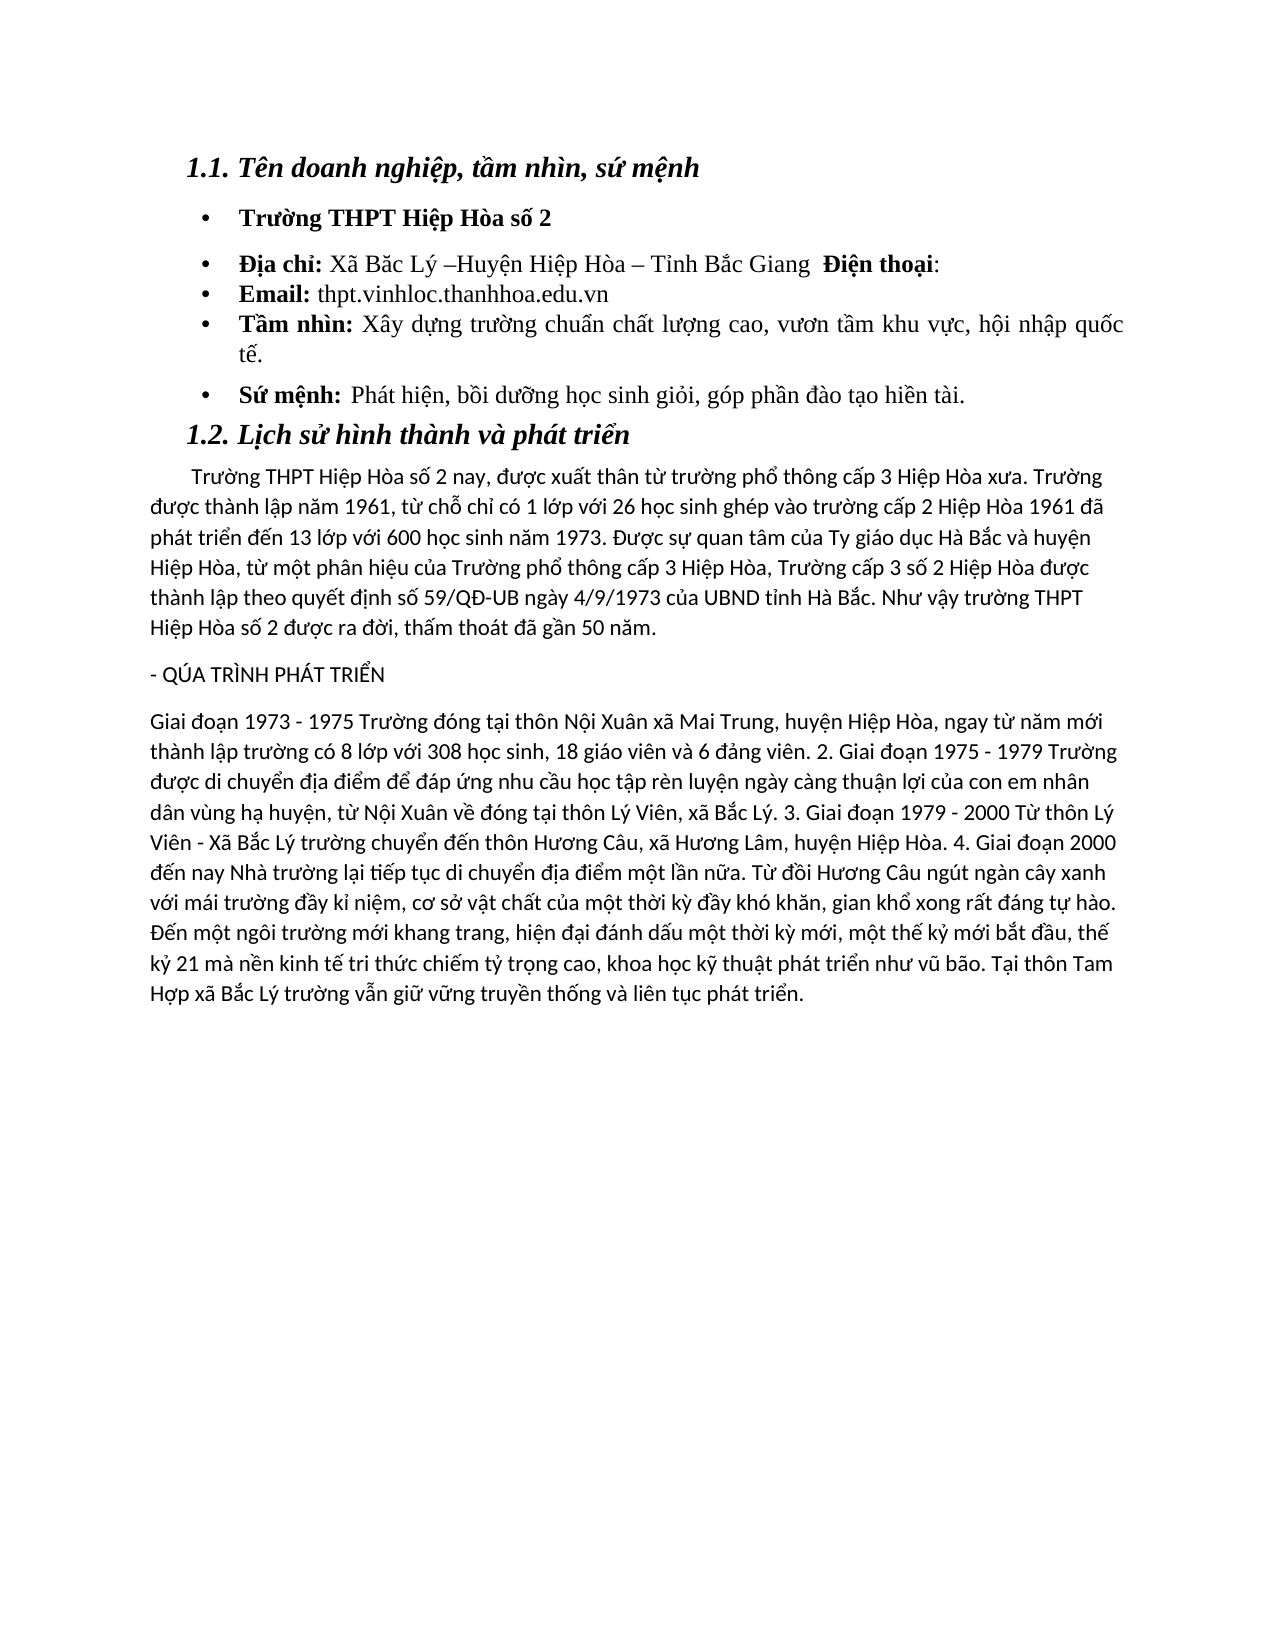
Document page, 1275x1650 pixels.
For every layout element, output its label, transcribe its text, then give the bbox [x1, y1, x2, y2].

text Giai đoạn 1973 - 1975 Trường đóng tại thôn Nội Xuân xã Mai Trung, huyện Hiệp Hòa, ngay từ năm mới thành lập trường có 8 lớp với 308 học sinh, 18 giáo viên và 6 đảng viên. 2. Giai đoạn 1975 - 1979 Trường được di chuyển địa điểm để đáp ứng nhu cầu học tập rèn luyện ngày càng thuận lợi của con em nhân dân vùng hạ huyện, từ Nội Xuân về đóng tại thôn Lý Viên, xã Bắc Lý. 3. Giai đoạn 1979 - 2000 Từ thôn Lý Viên - Xã Bắc Lý trường chuyển đến thôn Hương Câu, xã Hương Lâm, huyện Hiệp Hòa. 4. Giai đoạn 2000 đến nay Nhà trường lại tiếp tục di chuyển địa điểm một lần nữa. Từ đồi Hương Câu ngút ngàn cây xanh với mái trường đầy kỉ niệm, cơ sở vật chất của một thời kỳ đầy khó khăn, gian khổ xong rất đáng tự hào. Đến một ngôi trường mới khang trang, hiện đại đánh dấu một thời kỳ mới, một thế kỷ mới bắt đầu, thế kỷ 21 mà nền kinh tế tri thức chiếm tỷ trọng cao, khoa học kỹ thuật phát triển như vũ bão. Tại thôn Tam Hợp xã Bắc Lý trường vẫn giữ vững truyền thống và liên tục phát triển. [150, 707, 1125, 1007]
list Tầm nhìn: Xây dựng trường chuẩn chất lượng cao, vươn tầm khu vực, hội nhập quốc tế. [201, 309, 1125, 368]
subtitle 1.1. Tên doanh nghiệp, tầm nhìn, sứ mệnh [186, 150, 751, 183]
list Sứ mệnh: Phát hiện, bồi dưỡng học sinh giỏi, góp phần đào tạo hiền tài. [201, 380, 1125, 409]
text Trường THPT Hiệp Hòa số 2 nay, được xuất thân từ trường phổ thông cấp 3 Hiệp Hòa xưa. Trường được thành lập năm 1961, từ chỗ chỉ có 1 lớp với 26 học sinh ghép vào trường cấp 2 Hiệp Hòa 1961 đã phát triển đến 13 lớp với 600 học sinh năm 1973. Được sự quan tâm của Ty giáo dục Hà Bắc và huyện Hiệp Hòa, từ một phân hiệu của Trường phổ thông cấp 3 Hiệp Hòa, Trường cấp 3 số 2 Hiệp Hòa được thành lập theo quyết định số 59/QĐ-UB ngày 4/9/1973 của UBND tỉnh Hà Bắc. Như vậy trường THPT Hiệp Hòa số 2 được ra đời, thấm thoát đã gần 50 năm. [150, 462, 1125, 641]
list Email: thpt.vinhloc.thanhhoa.edu.vn [201, 279, 1125, 308]
list Trường THPT Hiệp Hòa số 2 [201, 203, 1125, 232]
subtitle 1.2. Lịch sử hình thành và phát triển [186, 417, 1125, 451]
text - QÚA TRÌNH PHÁT TRIỂN [150, 660, 1125, 688]
list Địa chỉ: Xã Băc Lý –Huyện Hiệp Hòa – Tỉnh Bắc Giang Điện thoại: [201, 249, 1125, 278]
